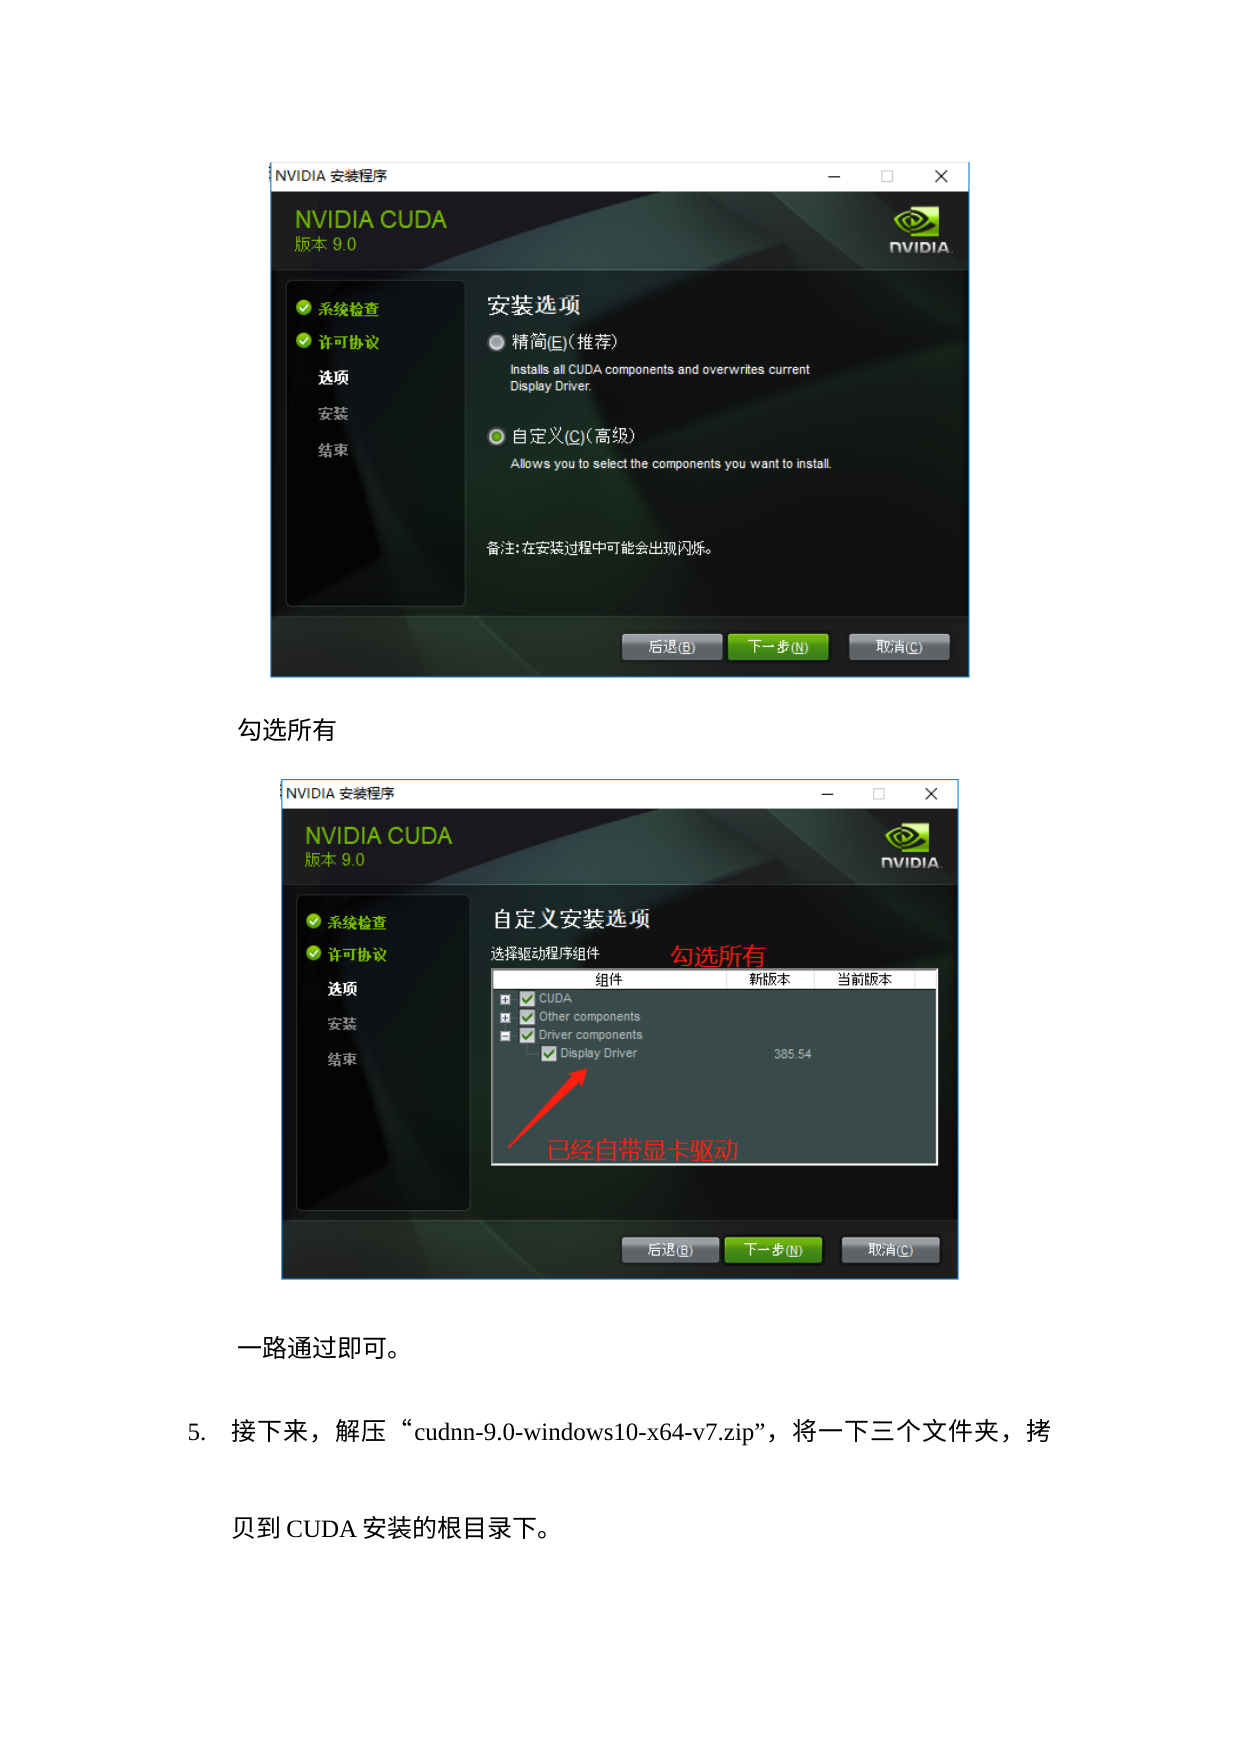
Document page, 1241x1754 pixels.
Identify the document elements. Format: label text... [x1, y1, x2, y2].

list 接下来，解压“cudnn-9.0-windows10-x64-v7.zip”，将一下三个文件夹，拷贝到CUDA安装的根目录下。 [187, 1397, 1053, 1559]
picture [268, 162, 972, 680]
text 勾选所有 [237, 696, 1053, 761]
picture [280, 779, 961, 1282]
text 一路通过即可。 [237, 1314, 1053, 1379]
